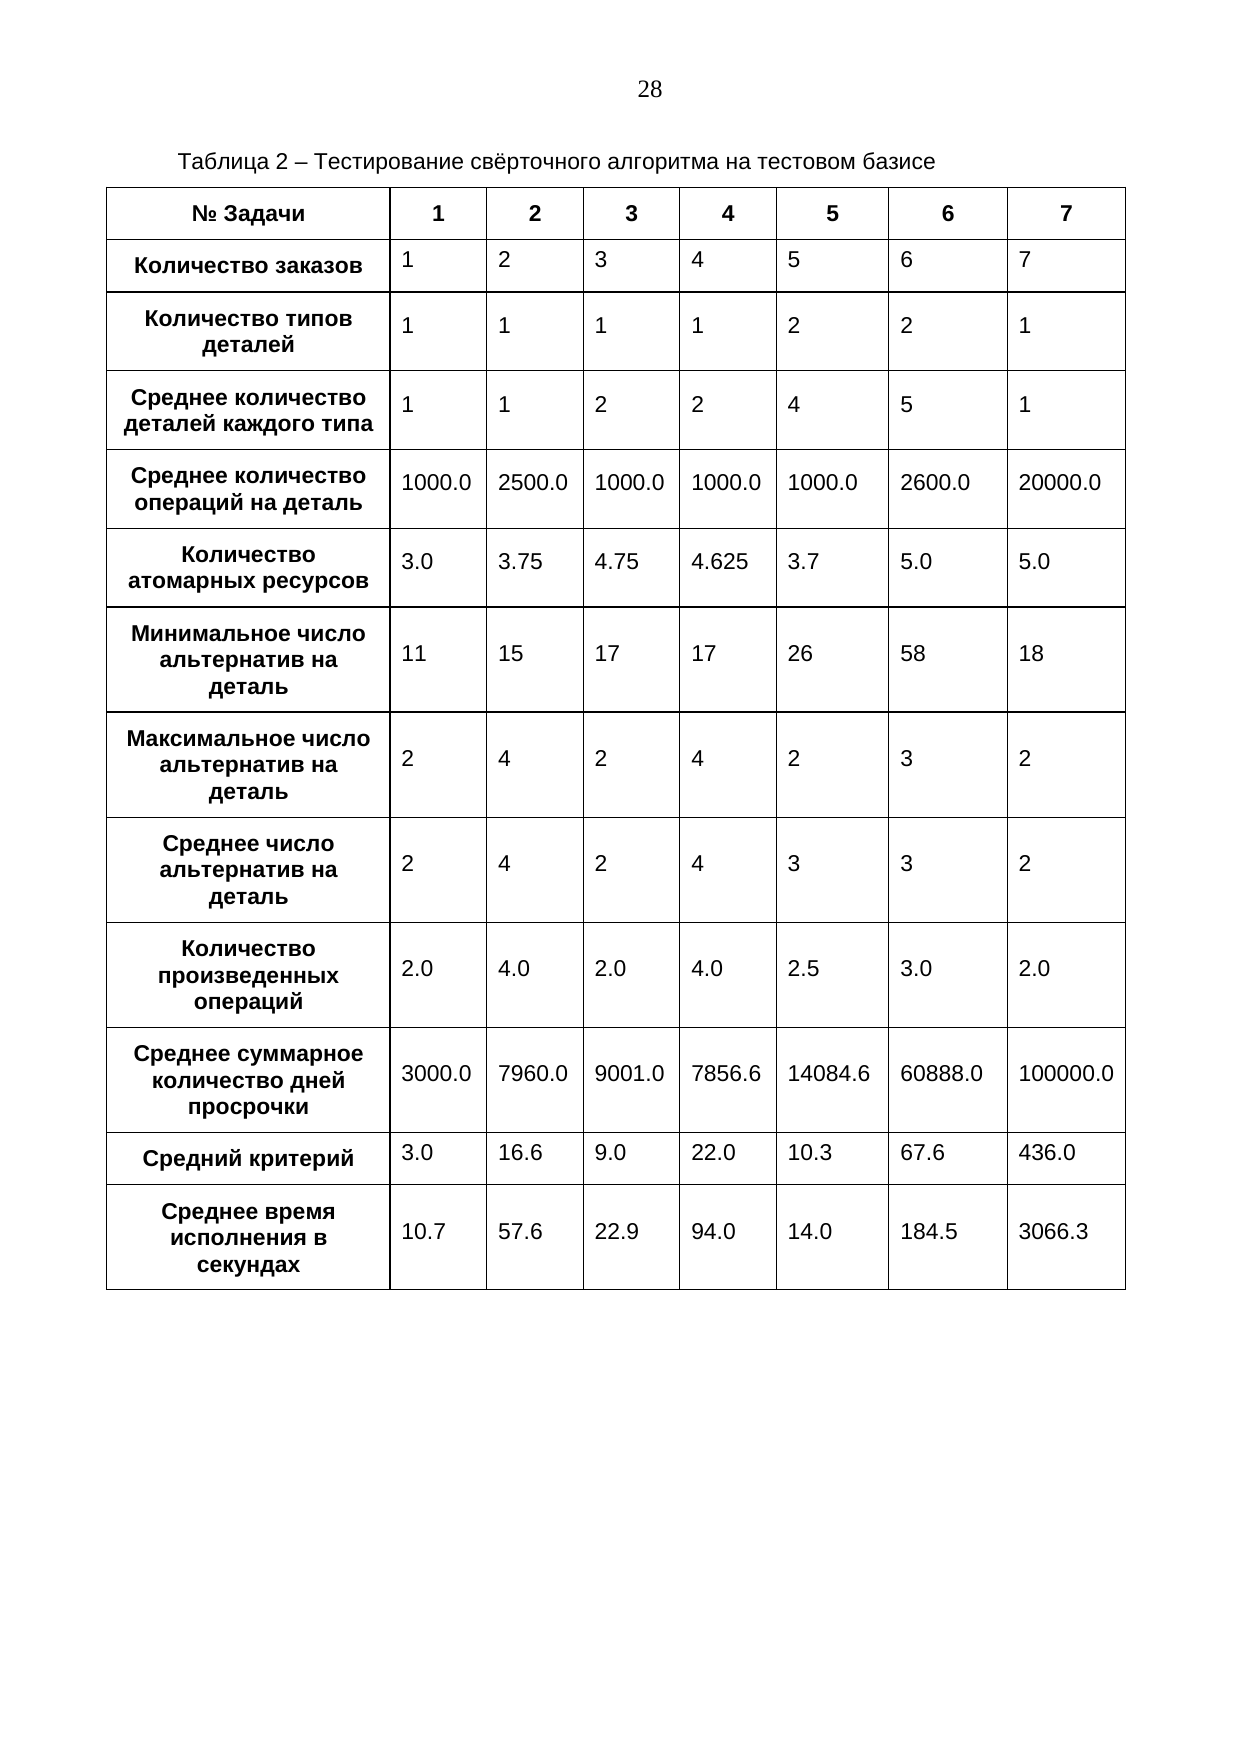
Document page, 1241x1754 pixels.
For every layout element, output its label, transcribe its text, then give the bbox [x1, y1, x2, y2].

table_cell Количество заказов [107, 240, 389, 291]
table_cell 2600.0 [889, 450, 1007, 528]
table_cell 436.0 [1008, 1133, 1125, 1184]
table_cell 3 [777, 818, 888, 922]
table_cell 3.0 [391, 529, 486, 606]
table_header 4 [680, 188, 776, 239]
table_cell 2.0 [1008, 923, 1125, 1027]
table_cell 2 [1008, 713, 1125, 817]
table_cell 2 [584, 818, 679, 922]
table_cell 2 [777, 713, 888, 817]
table_cell 3 [584, 240, 679, 291]
text Тестирование свёрточного алгоритма на тестовом базисе [118, 148, 1181, 174]
table_cell 1 [680, 293, 776, 370]
table_cell 14.0 [777, 1185, 888, 1289]
table_cell 17 [584, 608, 679, 711]
table_cell 1 [1008, 371, 1125, 449]
table_cell 3.7 [777, 529, 888, 606]
table_cell Количество типов деталей [107, 293, 389, 370]
table_cell Среднее число альтернатив на деталь [107, 818, 389, 922]
table_cell 22.0 [680, 1133, 776, 1184]
table_cell 4.0 [680, 923, 776, 1027]
table_cell 14084.6 [777, 1028, 888, 1132]
table_cell 11 [391, 608, 486, 711]
table_header 2 [487, 188, 583, 239]
table_cell Количество произведенных операций [107, 923, 389, 1027]
table_cell 1 [487, 371, 583, 449]
table_cell 3 [889, 818, 1007, 922]
table_cell 5.0 [889, 529, 1007, 606]
table_cell 1 [391, 293, 486, 370]
table_cell 184.5 [889, 1185, 1007, 1289]
table_cell 1000.0 [391, 450, 486, 528]
table_cell Максимальное число альтернатив на деталь [107, 713, 389, 817]
table_cell 1 [487, 293, 583, 370]
table_cell 7856.6 [680, 1028, 776, 1132]
table_cell 10.3 [777, 1133, 888, 1184]
table_cell 4.625 [680, 529, 776, 606]
table_cell 4 [680, 713, 776, 817]
table_cell 1000.0 [680, 450, 776, 528]
table_cell 2.0 [391, 923, 486, 1027]
table_cell 4 [487, 818, 583, 922]
table_cell 5 [889, 371, 1007, 449]
table_cell 4 [680, 818, 776, 922]
table_cell 1 [584, 293, 679, 370]
table_cell 3.75 [487, 529, 583, 606]
table_cell 20000.0 [1008, 450, 1125, 528]
table_cell 18 [1008, 608, 1125, 711]
table_cell Количество атомарных ресурсов [107, 529, 389, 606]
table_cell Среднее время исполнения в секундах [107, 1185, 389, 1289]
table_header 7 [1008, 188, 1125, 239]
table_cell 1 [391, 240, 486, 291]
table_cell 2.0 [584, 923, 679, 1027]
table_cell 3066.3 [1008, 1185, 1125, 1289]
table_cell Минимальное число альтернатив на деталь [107, 608, 389, 711]
table_cell 2 [487, 240, 583, 291]
table_cell 67.6 [889, 1133, 1007, 1184]
table_cell 10.7 [391, 1185, 486, 1289]
table_cell 15 [487, 608, 583, 711]
table_cell 16.6 [487, 1133, 583, 1184]
table_cell 2 [889, 293, 1007, 370]
table_header 5 [777, 188, 888, 239]
table_cell 22.9 [584, 1185, 679, 1289]
table_cell 1000.0 [584, 450, 679, 528]
table_cell 94.0 [680, 1185, 776, 1289]
table_cell 4.0 [487, 923, 583, 1027]
table_cell 2 [1008, 818, 1125, 922]
table_cell 2 [584, 371, 679, 449]
table_cell 1 [391, 371, 486, 449]
table_cell 60888.0 [889, 1028, 1007, 1132]
table_cell 4.75 [584, 529, 679, 606]
table_cell Среднее количество деталей каждого типа [107, 371, 389, 449]
table_cell 1 [1008, 293, 1125, 370]
table_cell 3000.0 [391, 1028, 486, 1132]
table_cell 3.0 [391, 1133, 486, 1184]
table_cell 57.6 [487, 1185, 583, 1289]
table_cell 100000.0 [1008, 1028, 1125, 1132]
table_cell Среднее количество операций на деталь [107, 450, 389, 528]
table_cell 2 [391, 818, 486, 922]
table_cell 3 [889, 713, 1007, 817]
table_cell 2500.0 [487, 450, 583, 528]
table_cell Средний критерий [107, 1133, 389, 1184]
table_cell 2 [777, 293, 888, 370]
table_cell 2 [584, 713, 679, 817]
table_cell 1000.0 [777, 450, 888, 528]
table_cell 4 [777, 371, 888, 449]
table_cell 4 [680, 240, 776, 291]
table_cell 5.0 [1008, 529, 1125, 606]
table_header 6 [889, 188, 1007, 239]
table_cell 6 [889, 240, 1007, 291]
table_cell 26 [777, 608, 888, 711]
table_cell 7 [1008, 240, 1125, 291]
table_cell 2 [391, 713, 486, 817]
table_cell 7960.0 [487, 1028, 583, 1132]
table_header 1 [391, 188, 486, 239]
table_header 3 [584, 188, 679, 239]
table_cell 58 [889, 608, 1007, 711]
table_cell 9001.0 [584, 1028, 679, 1132]
table_cell 2.5 [777, 923, 888, 1027]
table_cell 17 [680, 608, 776, 711]
table_cell 2 [680, 371, 776, 449]
table_cell 9.0 [584, 1133, 679, 1184]
table_cell 5 [777, 240, 888, 291]
table_cell 3.0 [889, 923, 1007, 1027]
table_header № Задачи [107, 188, 389, 239]
table_cell 4 [487, 713, 583, 817]
table_cell Среднее суммарное количество дней просрочки [107, 1028, 389, 1132]
